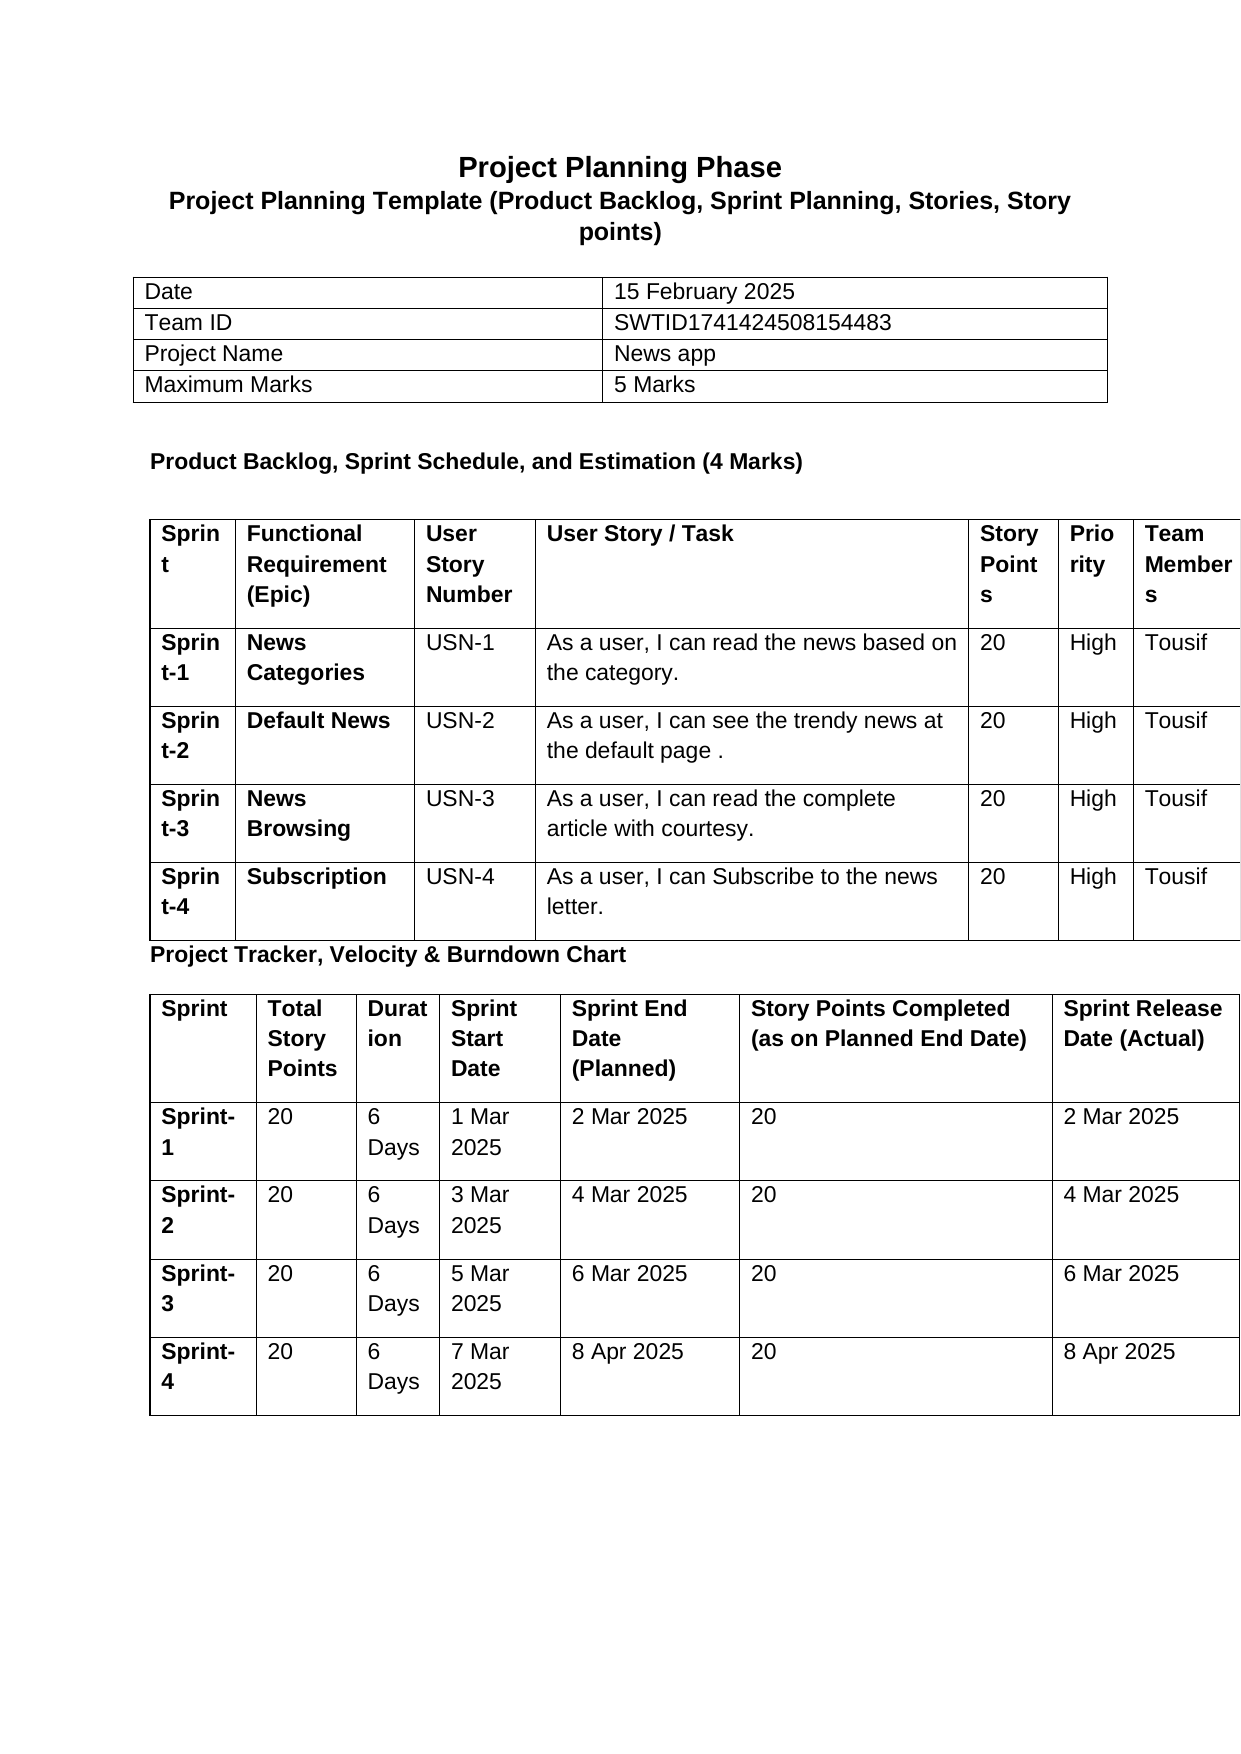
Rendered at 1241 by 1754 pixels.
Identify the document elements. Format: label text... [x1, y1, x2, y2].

table_cell 20 [969, 785, 1058, 862]
table_cell Sprint-4 [151, 1338, 256, 1415]
table_cell 20 [969, 629, 1058, 706]
table_cell Tousif [1134, 785, 1240, 862]
table_cell 2 Mar 2025 [1053, 1103, 1239, 1180]
text Project Planning Phase [150, 150, 1090, 183]
table_cell High [1059, 863, 1133, 940]
table_cell Maximum Marks [134, 371, 602, 402]
table_cell As a user, I can see the trendy news at the default page . [536, 707, 968, 784]
table_cell USN-3 [415, 785, 535, 862]
table_header Date [134, 278, 602, 308]
text Project Planning Template (Product Backlog, Sprint Planning, Stories, Story points) [150, 186, 1090, 246]
table_header Sprint [151, 995, 256, 1102]
table_cell Sprint-3 [151, 785, 235, 862]
table_cell 20 [740, 1103, 1052, 1180]
table_cell As a user, I can read the news based on the category. [536, 629, 968, 706]
table_cell 20 [257, 1103, 356, 1180]
table_header Sprint End Date (Planned) [561, 995, 739, 1102]
table_cell 5 Marks [603, 371, 1107, 402]
table_header Functional Requirement (Epic) [236, 520, 414, 628]
table_cell 5 Mar 2025 [440, 1260, 560, 1337]
table_cell As a user, I can Subscribe to the news letter. [536, 863, 968, 940]
table_cell 6 Mar 2025 [561, 1260, 739, 1337]
table_cell Tousif [1134, 863, 1240, 940]
table_cell Sprint-2 [151, 707, 235, 784]
table_cell SWTID1741424508154483 [603, 309, 1107, 339]
table_cell 20 [257, 1181, 356, 1258]
table_cell News Categories [236, 629, 414, 706]
table_cell USN-4 [415, 863, 535, 940]
table_cell 6 Days [357, 1181, 439, 1258]
table_header Story Points [969, 520, 1058, 628]
table_cell Tousif [1134, 707, 1240, 784]
table_cell 6 Days [357, 1260, 439, 1337]
table_header User Story Number [415, 520, 535, 628]
table_cell 20 [740, 1338, 1052, 1415]
table_cell 7 Mar 2025 [440, 1338, 560, 1415]
text Project Tracker, Velocity & Burndown Chart [150, 941, 1090, 967]
table_header Sprint Release Date (Actual) [1053, 995, 1239, 1102]
table_cell Sprint-2 [151, 1181, 256, 1258]
table_cell News Browsing [236, 785, 414, 862]
table_cell 2 Mar 2025 [561, 1103, 739, 1180]
table_header User Story / Task [536, 520, 968, 628]
table_cell 20 [969, 707, 1058, 784]
table_cell Tousif [1134, 629, 1240, 706]
table_cell Project Name [134, 340, 602, 370]
table_cell 8 Apr 2025 [1053, 1338, 1239, 1415]
table_cell 6 Days [357, 1103, 439, 1180]
table_cell Default News [236, 707, 414, 784]
table_cell High [1059, 629, 1133, 706]
table_cell 20 [740, 1260, 1052, 1337]
table_header Total Story Points [257, 995, 356, 1102]
table_cell 6 Mar 2025 [1053, 1260, 1239, 1337]
table_header Story Points Completed (as on Planned End Date) [740, 995, 1052, 1102]
table_header 15 February 2025 [603, 278, 1107, 308]
table_cell Sprint-1 [151, 629, 235, 706]
table_cell 1 Mar 2025 [440, 1103, 560, 1180]
table_cell High [1059, 707, 1133, 784]
table_header Team Members [1134, 520, 1240, 628]
table_cell High [1059, 785, 1133, 862]
table_cell As a user, I can read the complete article with courtesy. [536, 785, 968, 862]
table_cell Subscription [236, 863, 414, 940]
table_cell USN-2 [415, 707, 535, 784]
table_cell Sprint-4 [151, 863, 235, 940]
table_cell 20 [969, 863, 1058, 940]
table_cell 20 [257, 1260, 356, 1337]
table_cell Team ID [134, 309, 602, 339]
table_header Sprint Start Date [440, 995, 560, 1102]
table_cell 20 [257, 1338, 356, 1415]
table_cell 4 Mar 2025 [561, 1181, 739, 1258]
table_cell 4 Mar 2025 [1053, 1181, 1239, 1258]
table_header Sprint [151, 520, 235, 628]
table_cell USN-1 [415, 629, 535, 706]
table_cell 20 [740, 1181, 1052, 1258]
table_cell 3 Mar 2025 [440, 1181, 560, 1258]
table_cell 8 Apr 2025 [561, 1338, 739, 1415]
table_header Duration [357, 995, 439, 1102]
table_cell News app [603, 340, 1107, 370]
table_cell 6 Days [357, 1338, 439, 1415]
table_cell Sprint-1 [151, 1103, 256, 1180]
table_header Priority [1059, 520, 1133, 628]
table_cell Sprint-3 [151, 1260, 256, 1337]
text Product Backlog, Sprint Schedule, and Estimation (4 Marks) [150, 448, 1090, 474]
